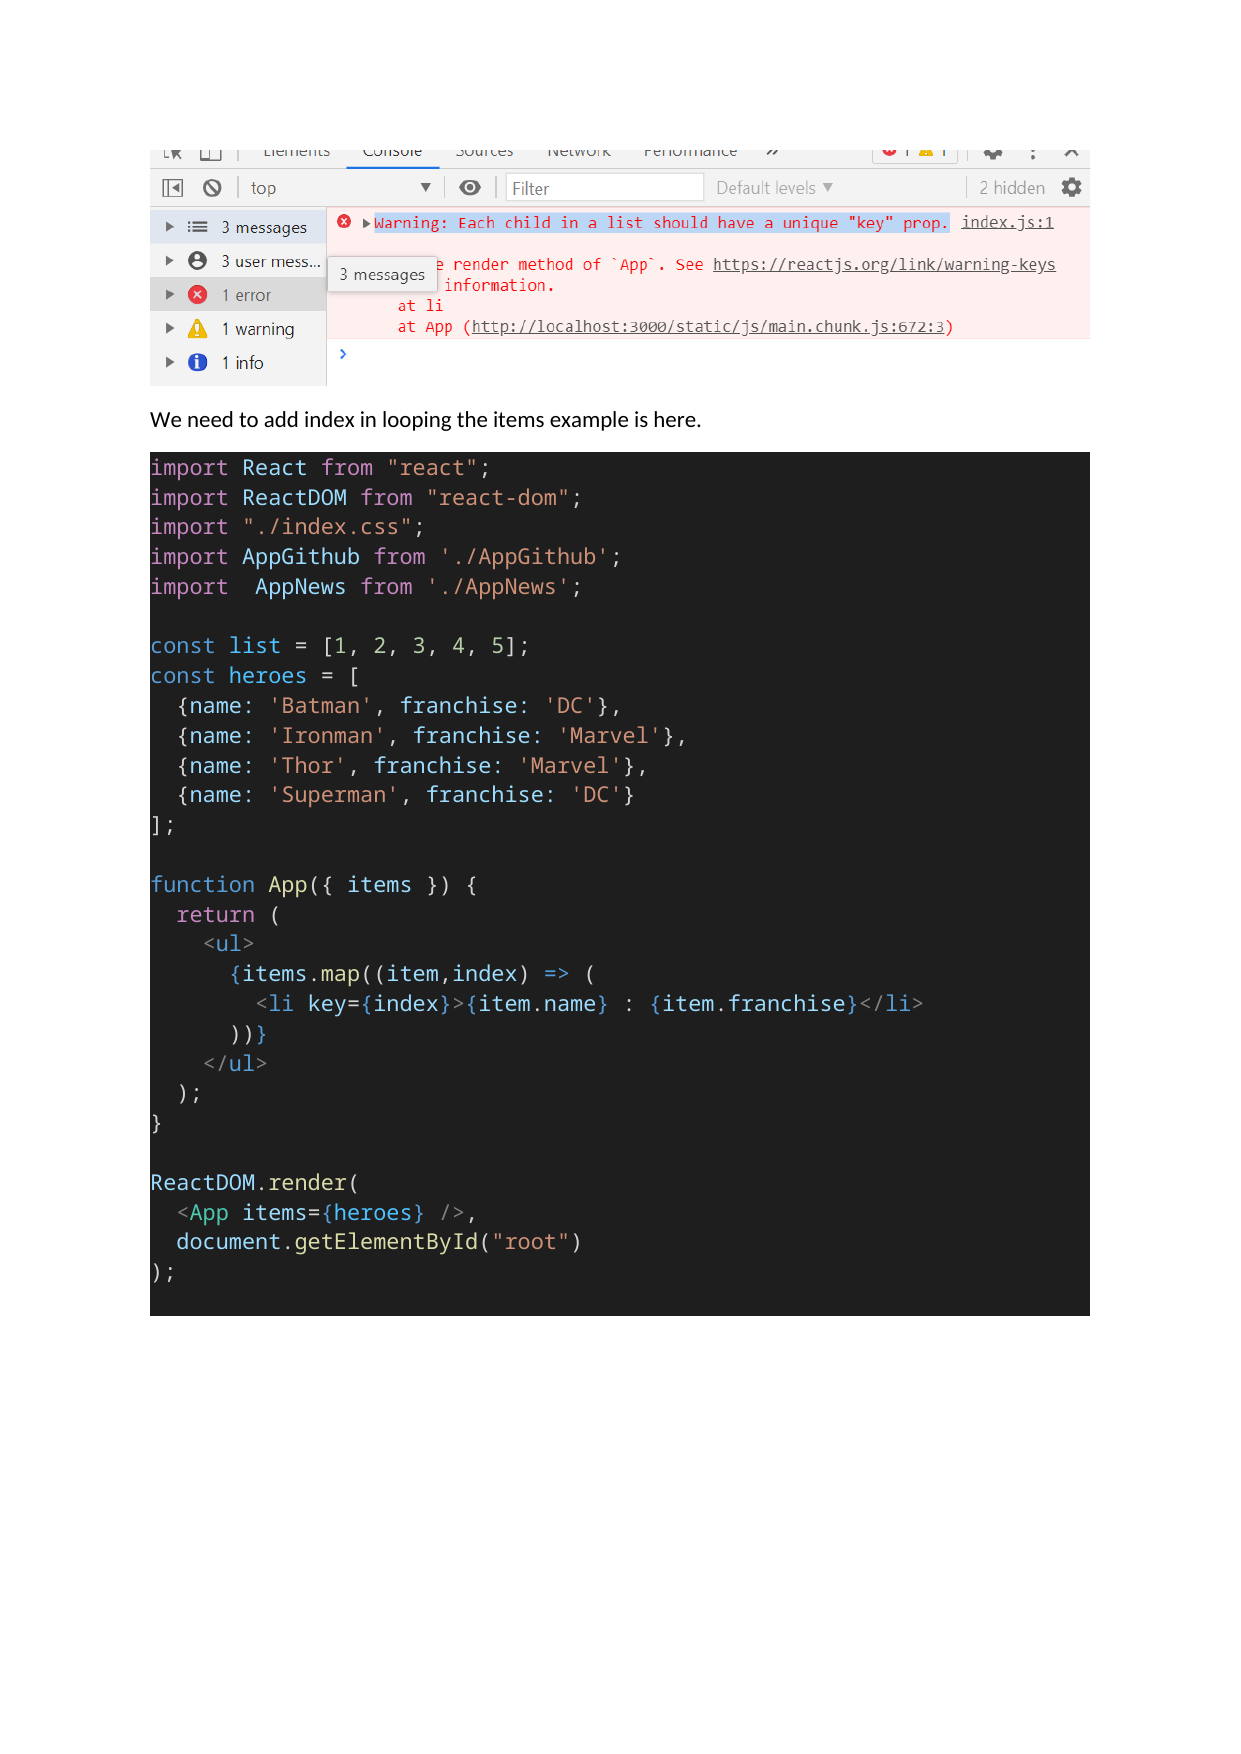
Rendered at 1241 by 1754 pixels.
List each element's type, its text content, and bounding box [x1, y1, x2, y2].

text <App items={heroes} />, [150, 1196, 1090, 1226]
text return ( [150, 898, 1090, 928]
text function App({ items }) { [150, 869, 1090, 898]
text {name: 'Batman', franchise: 'DC'}, [150, 690, 1090, 720]
text document.getElementById("root") [150, 1226, 1090, 1256]
text {items.map((item,index) => ( [150, 958, 1090, 988]
text <li key={index}>{item.name} : {item.franchise}</li> [150, 988, 1090, 1018]
text ); [150, 1256, 1090, 1286]
text {name: 'Ironman', franchise: 'Marvel'}, [150, 720, 1090, 749]
text ))} [150, 1018, 1090, 1047]
text <ul> [150, 928, 1090, 958]
text import React from "react"; [150, 452, 1090, 481]
text import "./index.css"; [150, 511, 1090, 541]
text {name: 'Superman', franchise: 'DC'} [150, 779, 1090, 809]
text We need to add index in looping the items example is here. [150, 405, 1090, 433]
text import AppNews from './AppNews'; [150, 571, 1090, 601]
picture [150, 150, 1091, 386]
text {name: 'Thor', franchise: 'Marvel'}, [150, 749, 1090, 779]
text ); [150, 1077, 1090, 1107]
text import ReactDOM from "react-dom"; [150, 481, 1090, 511]
text ReactDOM.render( [150, 1167, 1090, 1196]
text const list = [1, 2, 3, 4, 5]; [150, 630, 1090, 660]
text } [150, 1107, 1090, 1137]
text const heroes = [ [150, 660, 1090, 690]
text </ul> [150, 1047, 1090, 1077]
text import AppGithub from './AppGithub'; [150, 541, 1090, 571]
text ]; [150, 809, 1090, 839]
